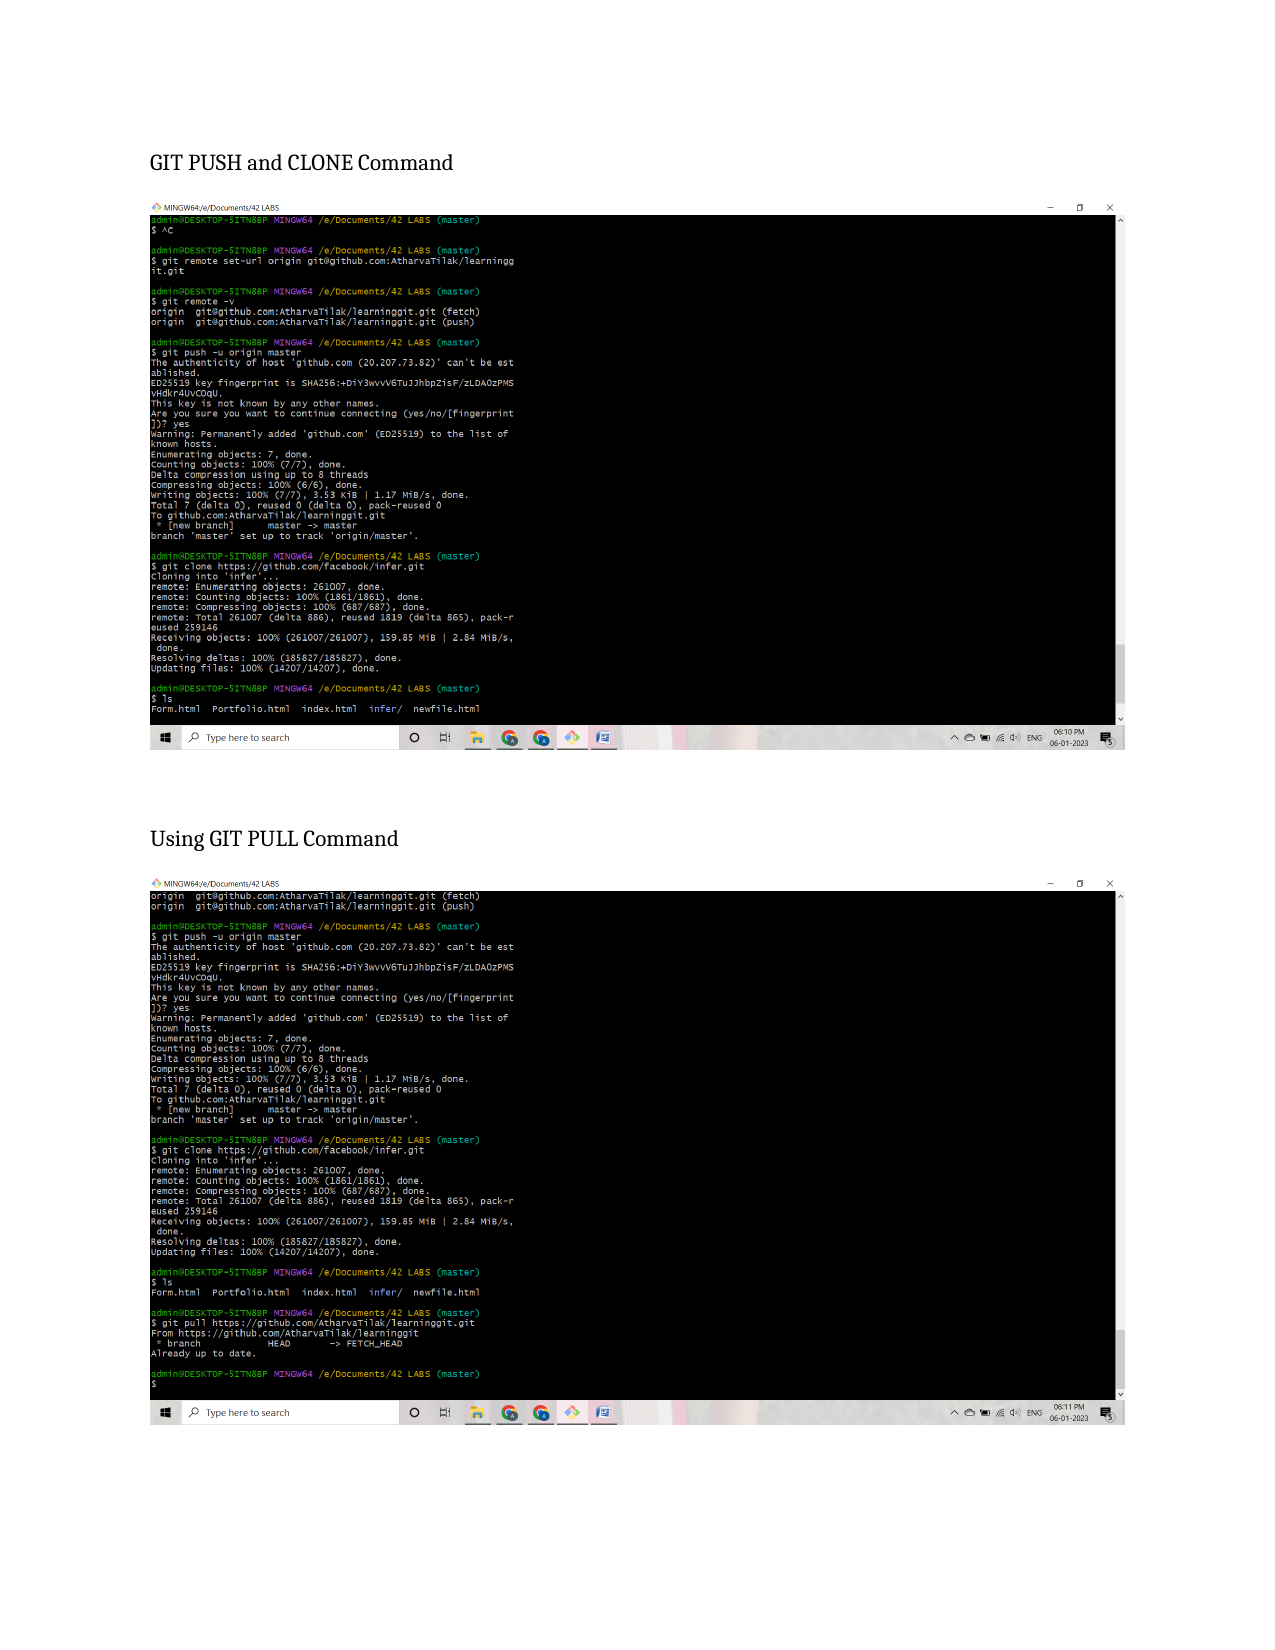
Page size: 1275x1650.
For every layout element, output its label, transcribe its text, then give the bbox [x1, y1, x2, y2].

picture [150, 201, 1125, 750]
text GIT PUSH and CLONE Command [150, 150, 1125, 176]
picture [150, 876, 1125, 1425]
text Using GIT PULL Command [150, 826, 1125, 852]
